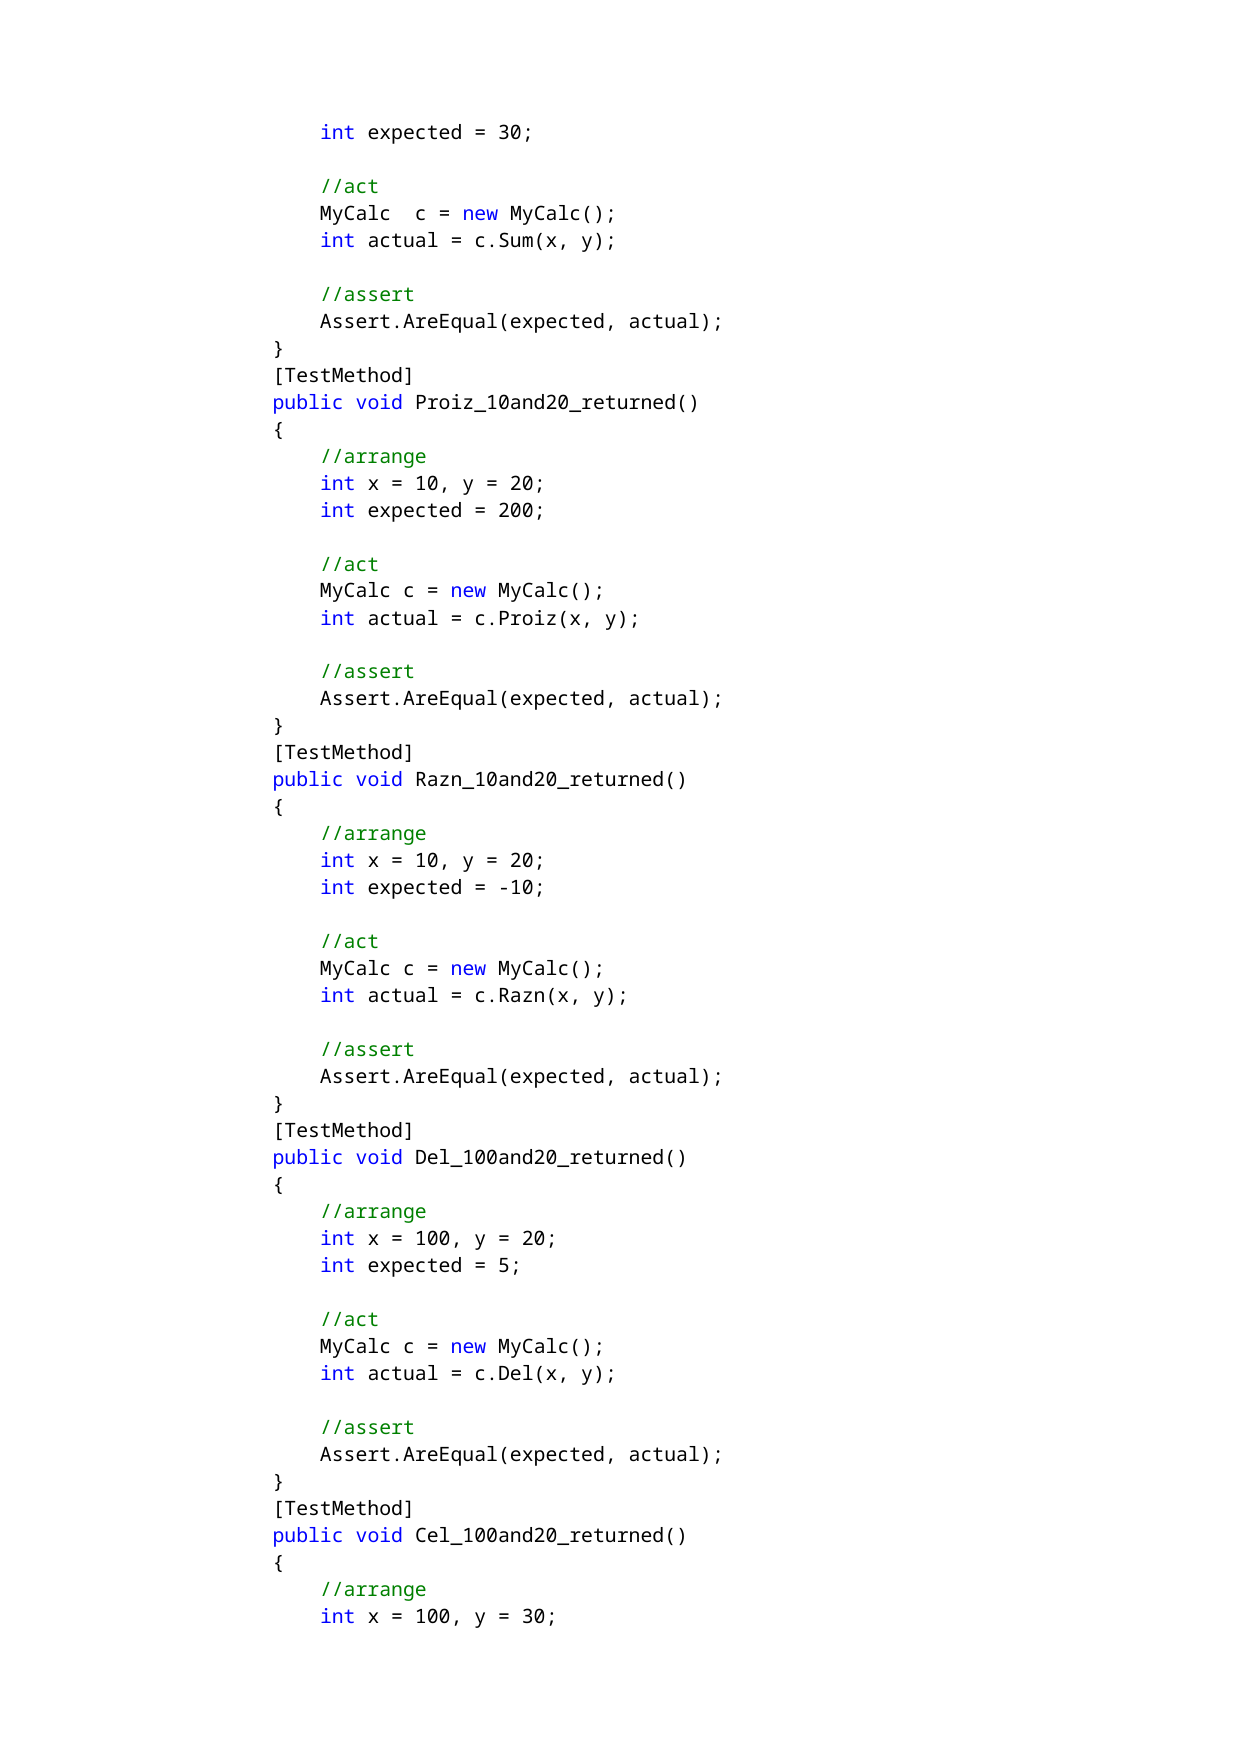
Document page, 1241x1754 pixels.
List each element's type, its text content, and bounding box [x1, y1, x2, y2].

text [TestMethod] [177, 1494, 1152, 1521]
text public void Razn_10and20_returned() [177, 766, 1152, 793]
text //act [177, 550, 1152, 577]
text } [177, 1089, 1152, 1116]
text //arrange [177, 1575, 1152, 1602]
text { [177, 1170, 1152, 1197]
text MyCalc c = new MyCalc(); [177, 954, 1152, 981]
text //assert [177, 658, 1152, 685]
text //assert [177, 280, 1152, 307]
text int expected = 5; [177, 1251, 1152, 1278]
text Assert.AreEqual(expected, actual); [177, 1062, 1152, 1089]
text int expected = 30; [177, 118, 1152, 145]
text int expected = 200; [177, 496, 1152, 523]
text int actual = c.Proiz(x, y); [177, 604, 1152, 631]
text public void Del_100and20_returned() [177, 1143, 1152, 1170]
text { [177, 415, 1152, 442]
text //arrange [177, 819, 1152, 847]
text Assert.AreEqual(expected, actual); [177, 307, 1152, 334]
text MyCalc c = new MyCalc(); [177, 1332, 1152, 1359]
text int actual = c.Del(x, y); [177, 1359, 1152, 1386]
text [TestMethod] [177, 739, 1152, 766]
text int actual = c.Razn(x, y); [177, 981, 1152, 1008]
text } [177, 712, 1152, 739]
text //act [177, 172, 1152, 199]
text public void Cel_100and20_returned() [177, 1521, 1152, 1548]
text Assert.AreEqual(expected, actual); [177, 685, 1152, 712]
text //arrange [177, 442, 1152, 469]
text int x = 100, y = 20; [177, 1224, 1152, 1251]
text //assert [177, 1413, 1152, 1440]
text MyCalc c = new MyCalc(); [177, 199, 1152, 226]
text { [177, 793, 1152, 819]
text //act [177, 1305, 1152, 1332]
text //act [177, 927, 1152, 954]
text //arrange [177, 1197, 1152, 1224]
text int x = 10, y = 20; [177, 847, 1152, 873]
text [TestMethod] [177, 361, 1152, 388]
text [TestMethod] [177, 1116, 1152, 1143]
text //assert [177, 1035, 1152, 1062]
text int x = 100, y = 30; [177, 1602, 1152, 1629]
text } [177, 334, 1152, 361]
text Assert.AreEqual(expected, actual); [177, 1440, 1152, 1467]
text int expected = -10; [177, 873, 1152, 901]
text public void Proiz_10and20_returned() [177, 388, 1152, 415]
text MyCalc c = new MyCalc(); [177, 577, 1152, 604]
text } [177, 1467, 1152, 1494]
text { [177, 1548, 1152, 1575]
text int actual = c.Sum(x, y); [177, 226, 1152, 253]
text int x = 10, y = 20; [177, 469, 1152, 496]
